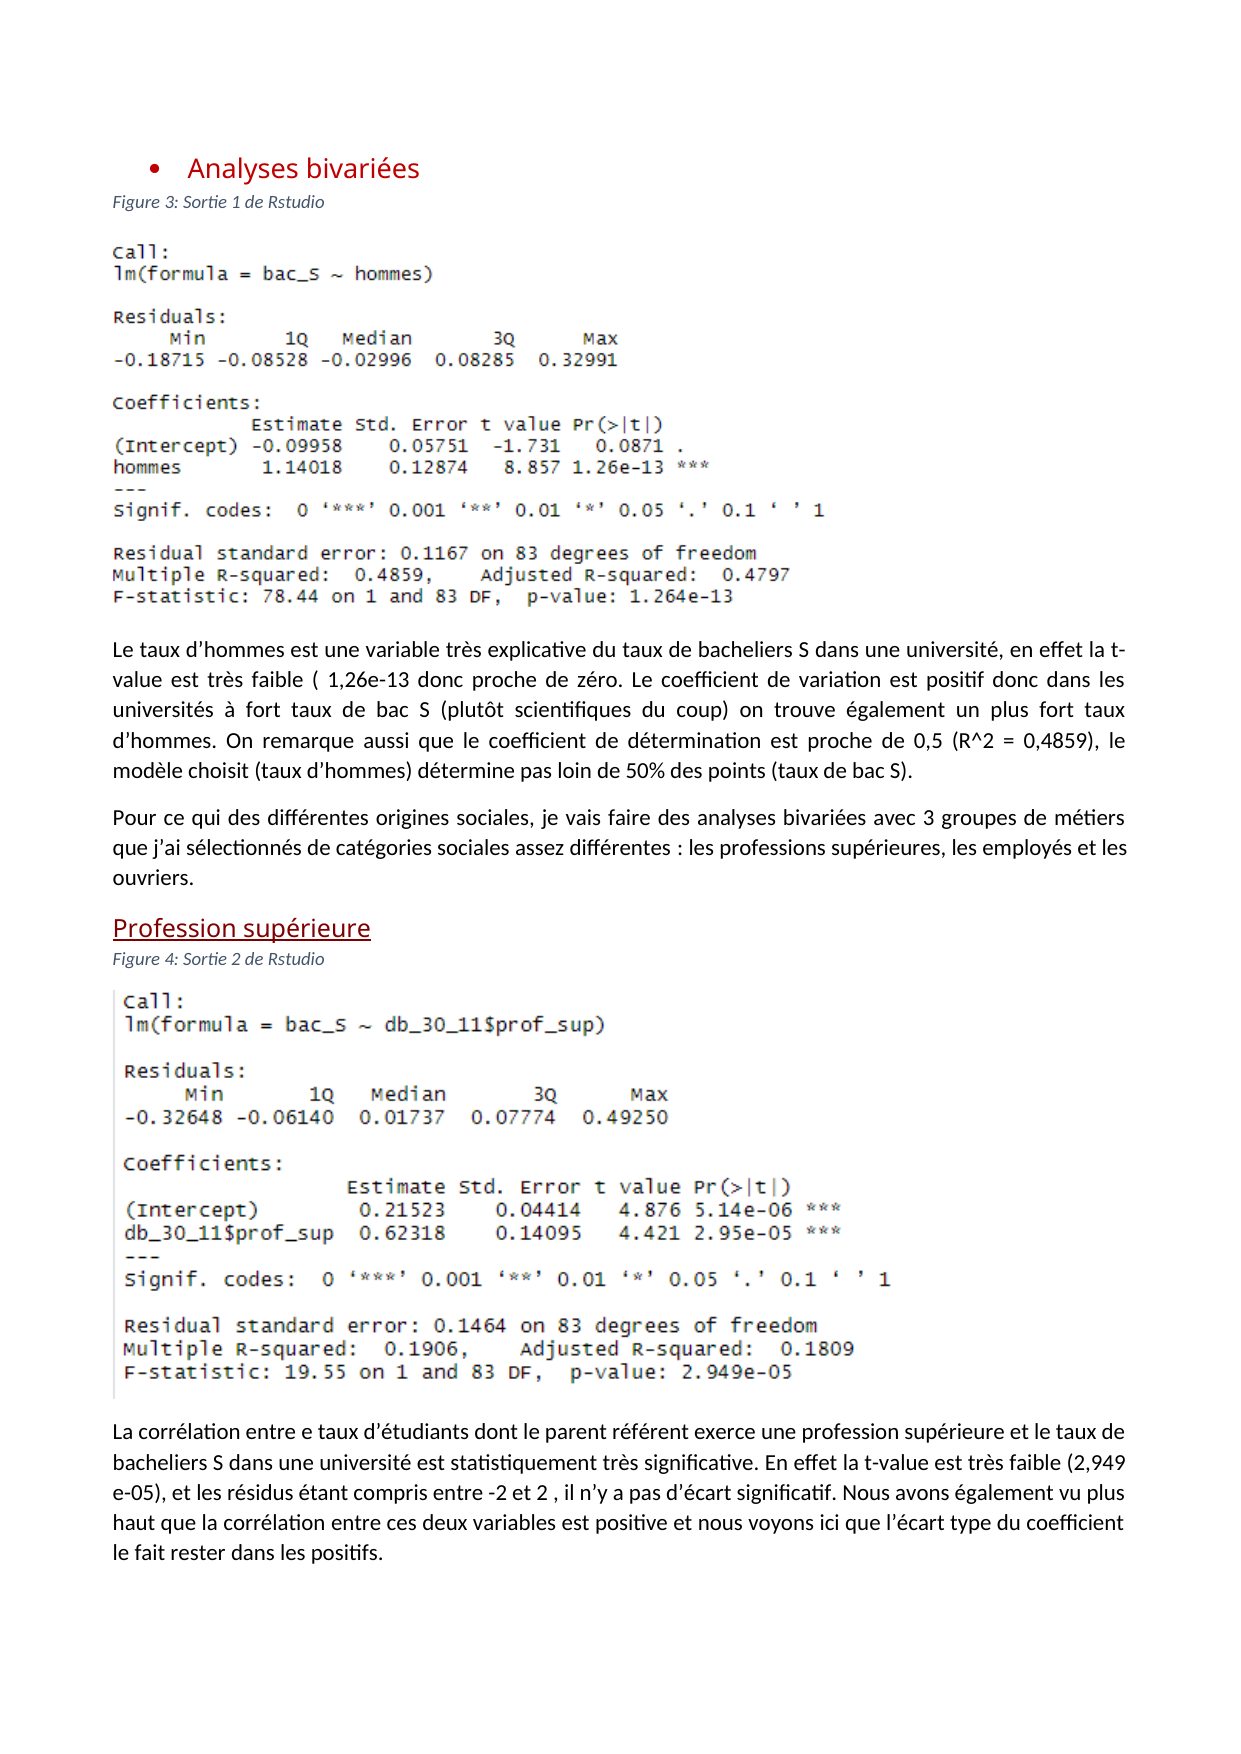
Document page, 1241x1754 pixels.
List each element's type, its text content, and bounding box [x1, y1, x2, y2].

text La corrélation entre e taux d’étudiants dont le parent référent exerce une profession supérieure et le taux de bacheliers S dans une université est statistiquement très significative. En effet la t-value est très faible (2,949 e-05), et les résidus étant compris entre -2 et 2 , il n’y a pas d’écart significatif. Nous avons également vu plus haut que la corrélation entre ces deux variables est positive et nous voyons ici que l’écart type du coefficient le fait rester dans les positifs. [112, 1417, 1128, 1566]
subtitle Analyses bivariées [150, 150, 1128, 187]
text Figure 3: Sortie 1 de Rstudio [112, 190, 1128, 213]
text Figure 4: Sortie 2 de Rstudio [112, 947, 1128, 970]
text Pour ce qui des différentes origines sociales, je vais faire des analyses bivariées avec 3 groupes de métiers que j’ai sélectionnés de catégories sociales assez différentes : les professions supérieures, les employés et les ouvriers. [112, 803, 1128, 891]
text Le taux d’hommes est une variable très explicative du taux de bacheliers S dans une université, en effet la t-value est très faible ( 1,26e-13 donc proche de zéro. Le coefficient de variation est positif donc dans les universités à fort taux de bac S (plutôt scientifiques du coup) on trouve également un plus fort taux d’hommes. On remarque aussi que le coefficient de détermination est proche de 0,5 (R^2 = 0,4859), le modèle choisit (taux d’hommes) détermine pas loin de 50% des points (taux de bac S). [112, 635, 1128, 784]
picture [112, 990, 929, 1399]
picture [112, 233, 850, 617]
subtitle Profession supérieure [112, 910, 1128, 944]
